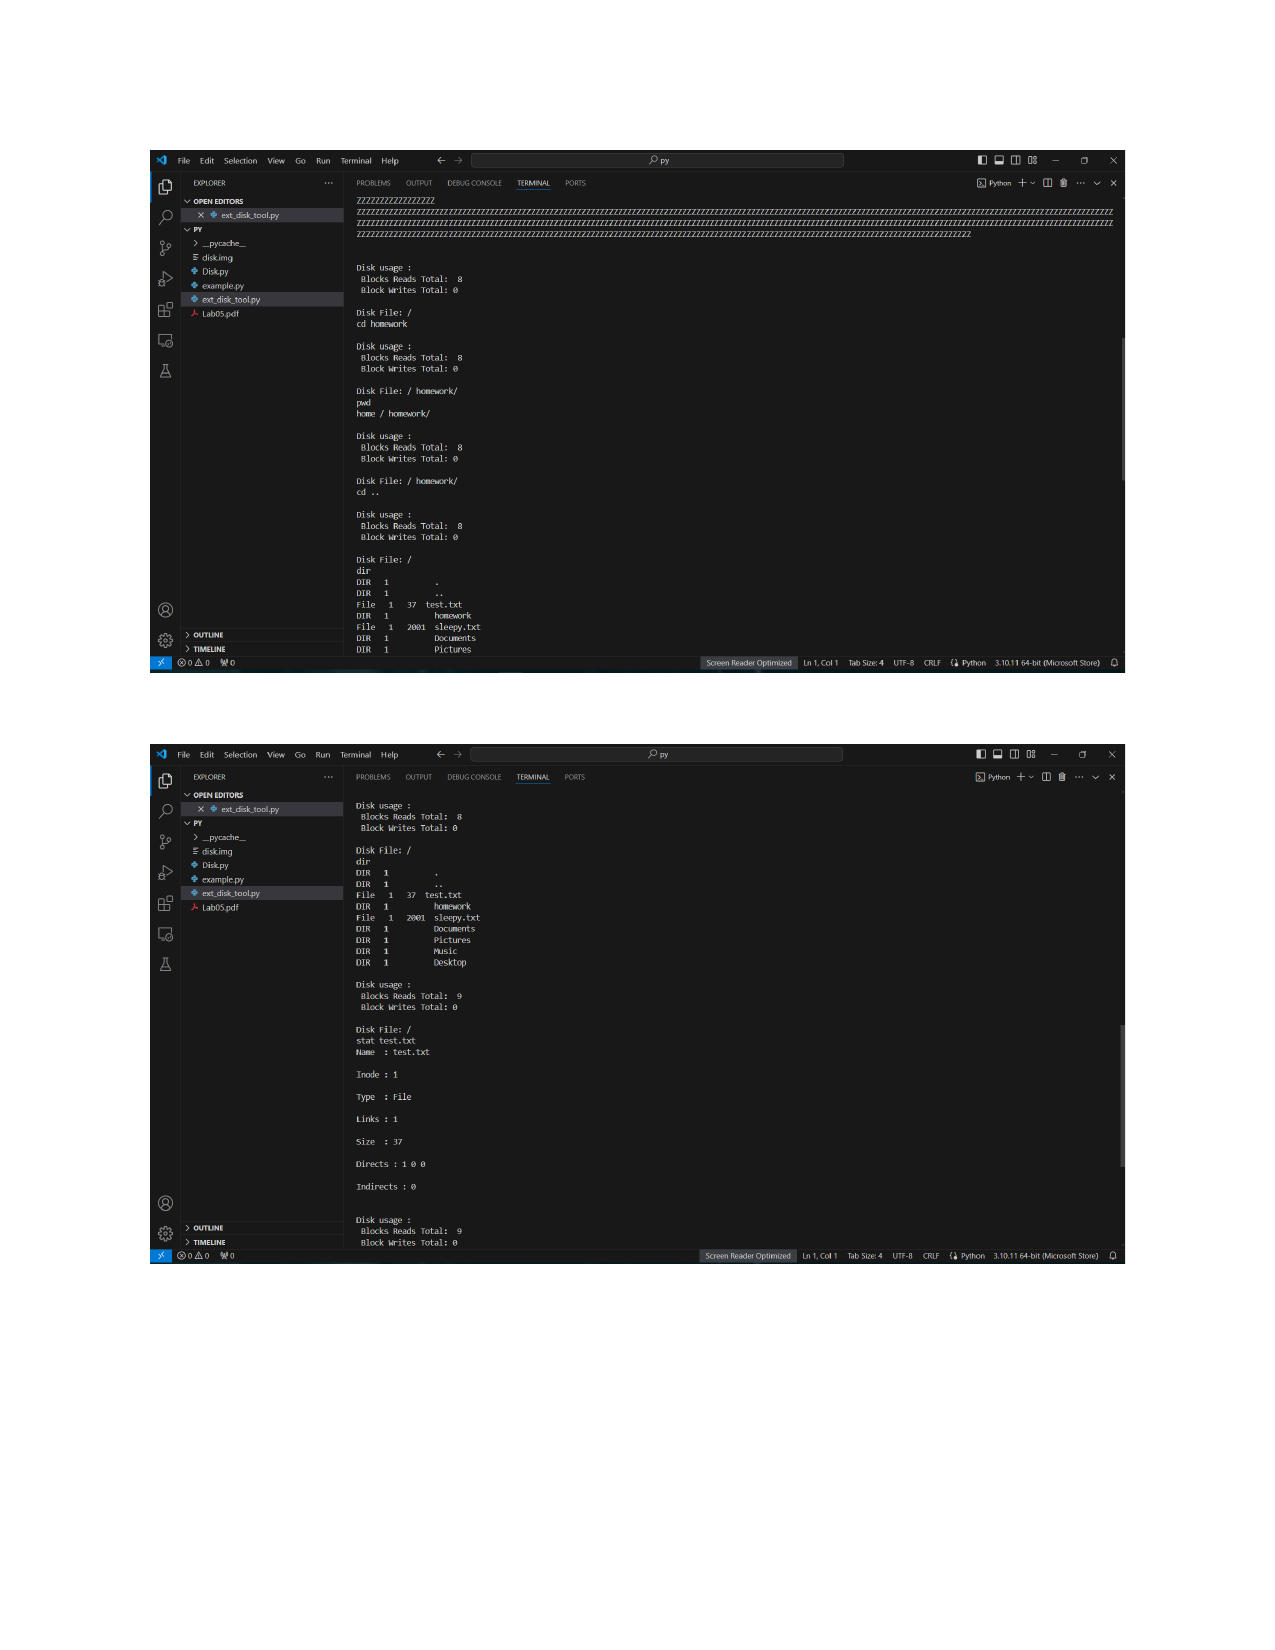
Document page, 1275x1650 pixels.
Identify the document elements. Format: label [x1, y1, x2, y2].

picture [150, 744, 1125, 1264]
picture [150, 150, 1125, 673]
